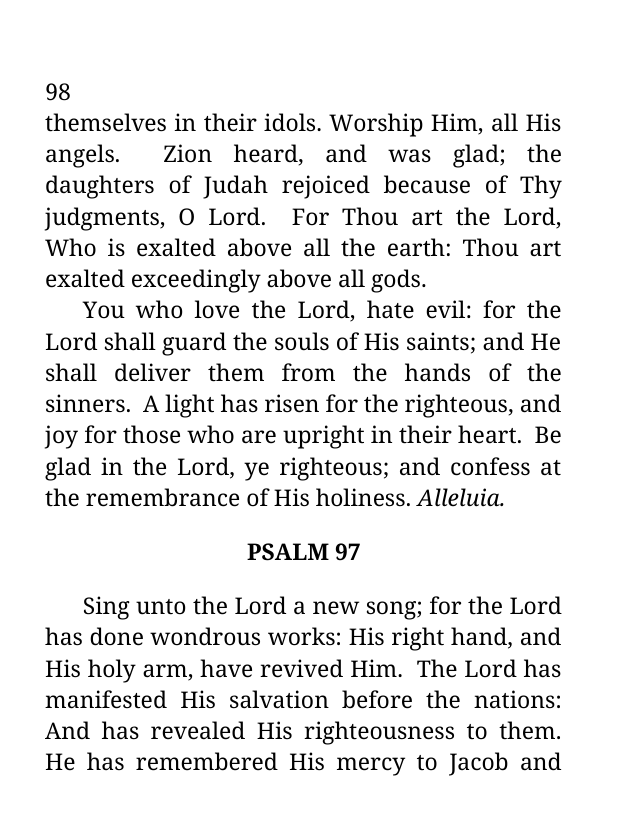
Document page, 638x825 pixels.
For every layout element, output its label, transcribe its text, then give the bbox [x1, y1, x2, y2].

text You who love the Lord, hate evil: for the Lord shall guard the souls of His saints; and He shall deliver them from the hands of the sinners. A light has risen for the righteous, and joy for those who are upright in their heart. Be glad in the Lord, ye righteous; and confess at the remembrance of His holiness. Alleluia. [45, 294, 562, 513]
subtitle PSALM 97 [45, 536, 562, 567]
